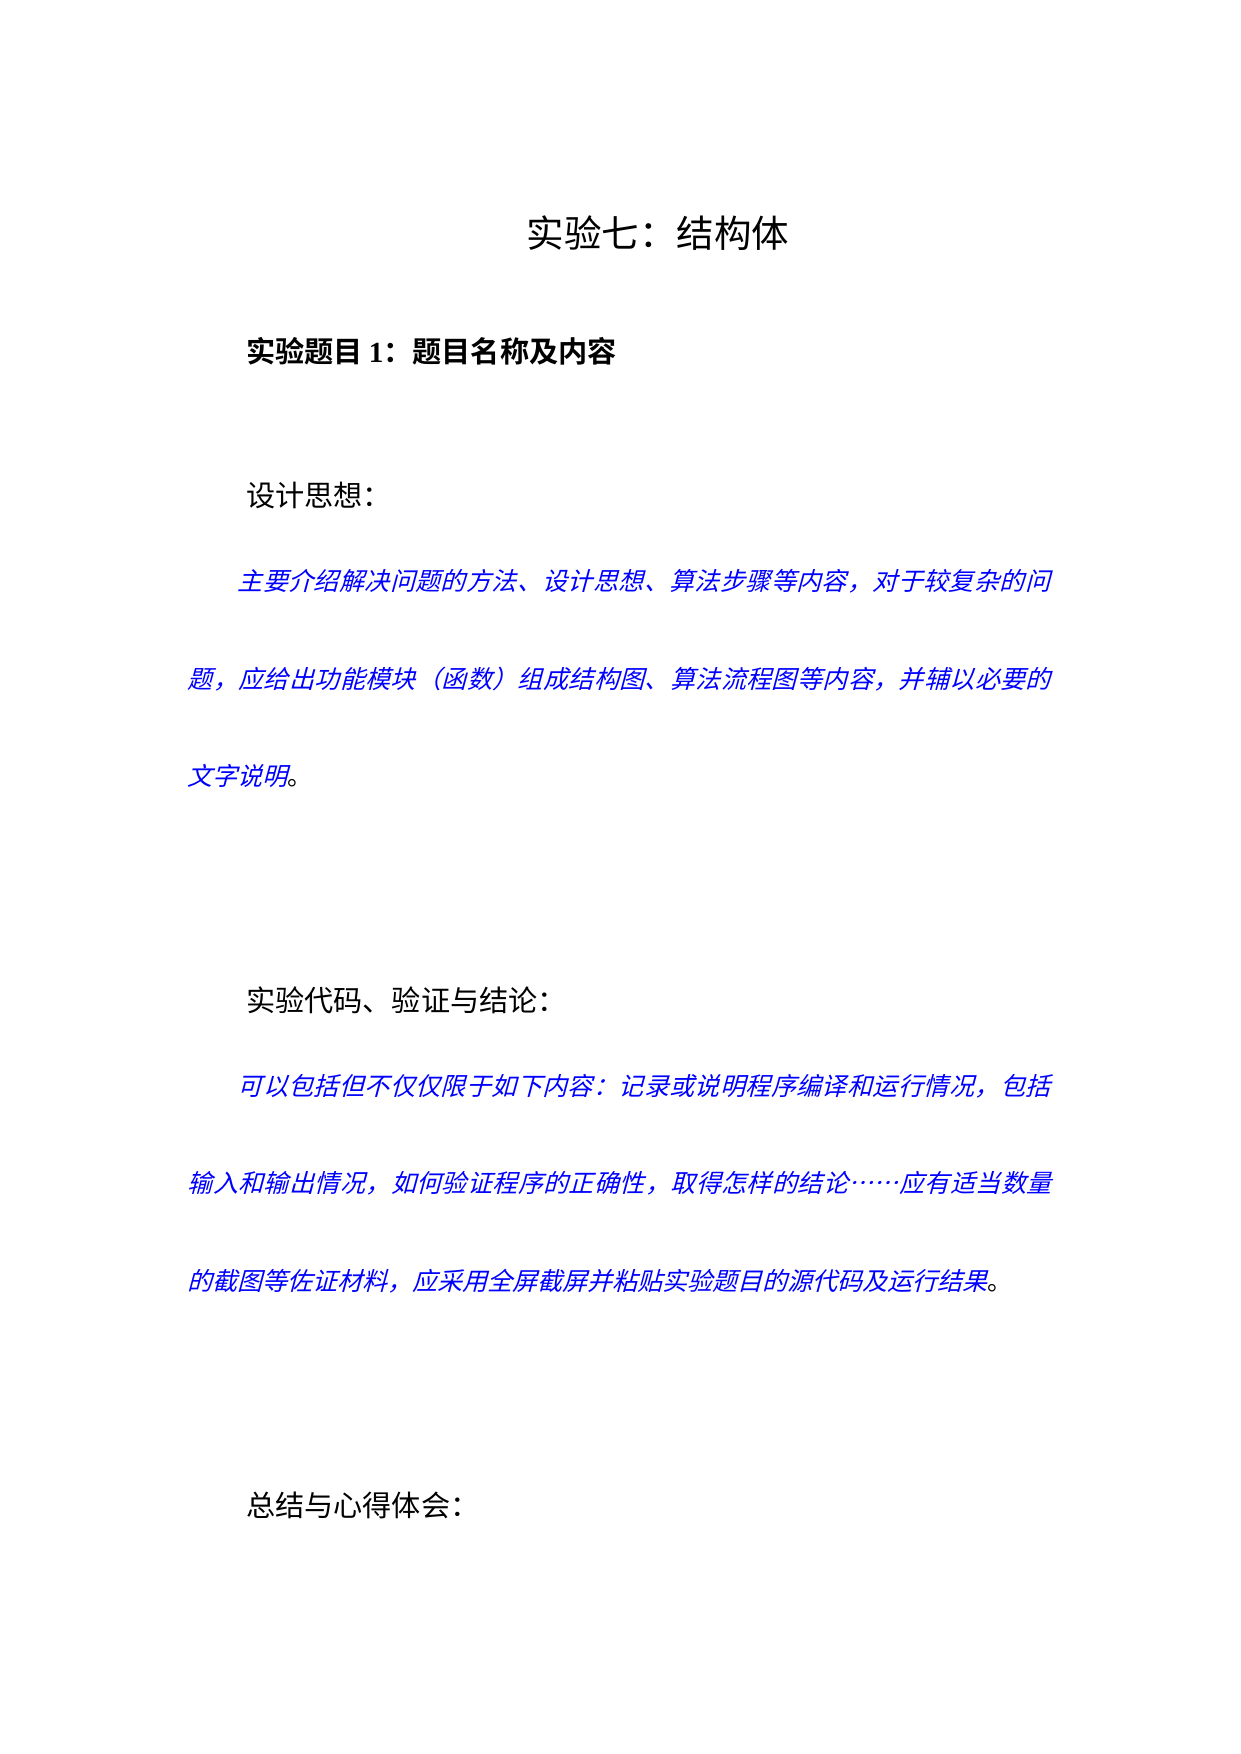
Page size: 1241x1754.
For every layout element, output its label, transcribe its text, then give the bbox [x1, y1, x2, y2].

text 可以包括但不仅仅限于如下内容：记录或说明程序编译和运行情况，包括输入和输出情况，如何验证程序的正确性，取得怎样的结论……应有适当数量的截图等佐证材料，应采用全屏截屏并粘贴实验题目的源代码及运行结果。 [187, 1052, 1053, 1312]
text 实验题目1：题目名称及内容 [187, 318, 1053, 383]
text 实验代码、验证与结论： [187, 966, 1053, 1031]
text 主要介绍解决问题的方法、设计思想、算法步骤等内容，对于较复杂的问题，应给出功能模块（函数）组成结构图、算法流程图等内容，并辅以必要的文字说明。 [187, 547, 1053, 807]
text 总结与心得体会： [187, 1471, 1053, 1536]
text 实验七：结构体 [187, 198, 1053, 263]
text 设计思想： [187, 461, 1053, 526]
